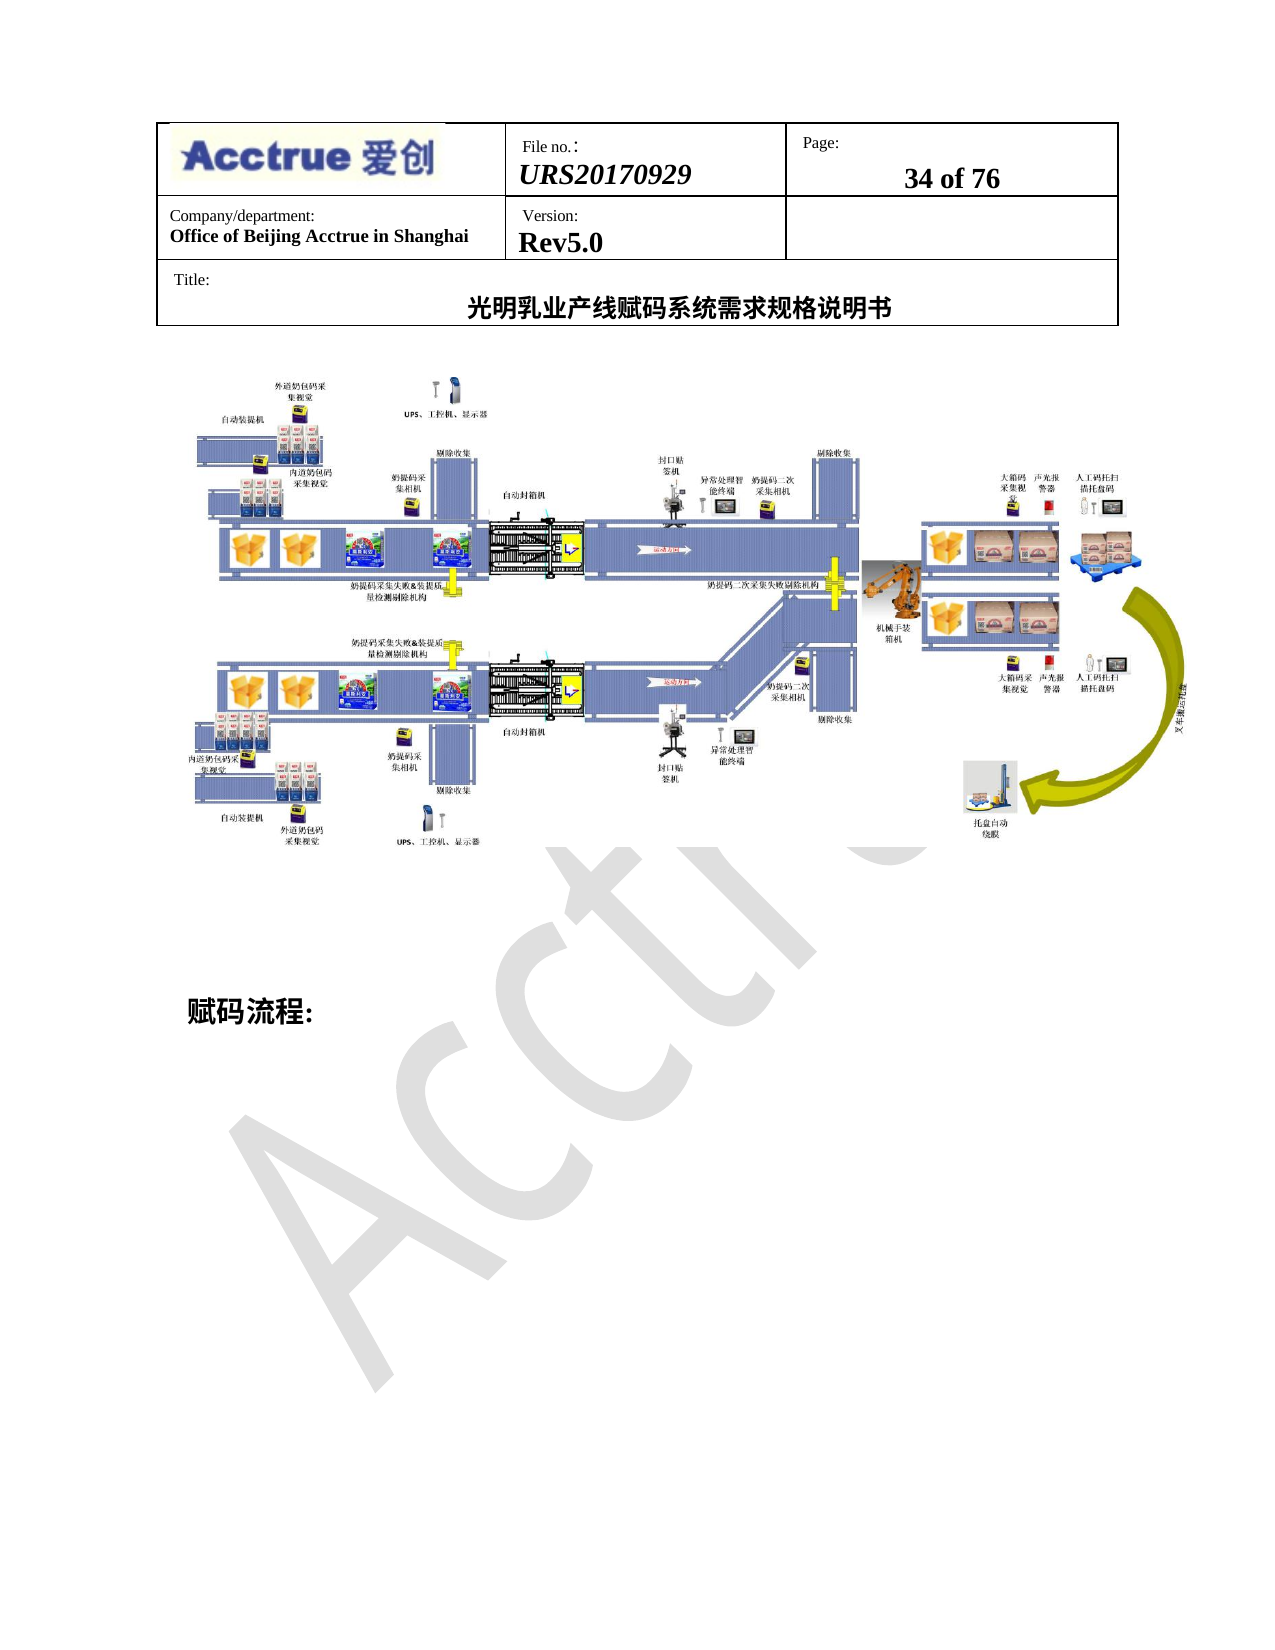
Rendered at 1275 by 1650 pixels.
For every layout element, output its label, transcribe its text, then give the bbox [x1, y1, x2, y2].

text 赋码流程: [187, 969, 1087, 1049]
picture [187, 377, 1190, 847]
picture [169, 123, 446, 189]
